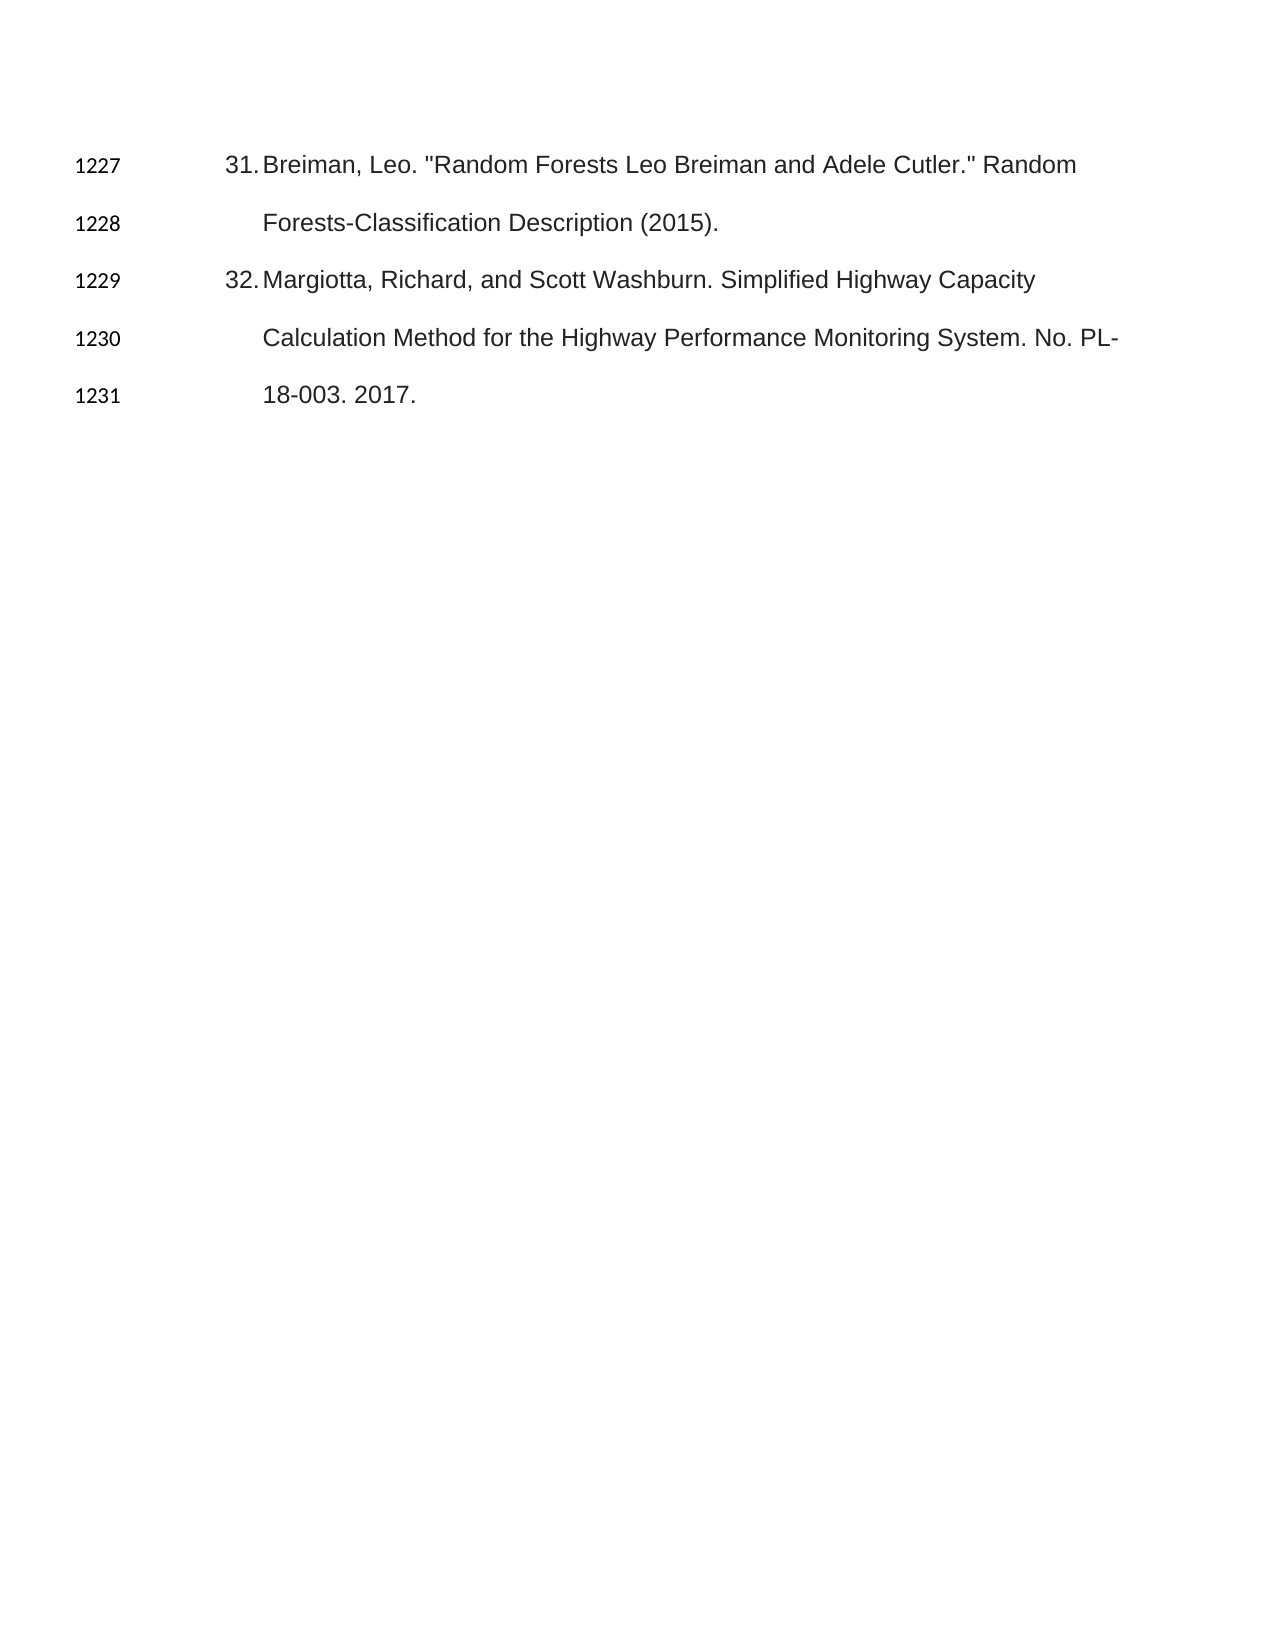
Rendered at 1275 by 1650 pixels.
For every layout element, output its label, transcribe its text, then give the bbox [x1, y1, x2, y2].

list Margiotta, Richard, and Scott Washburn. Simplified Highway Capacity Calculation Method for the Highway Performance Monitoring System. No. PL-18-003. 2017. [225, 265, 1125, 409]
list Breiman, Leo. "Random Forests Leo Breiman and Adele Cutler." Random Forests-Classification Description (2015). [225, 150, 1125, 236]
